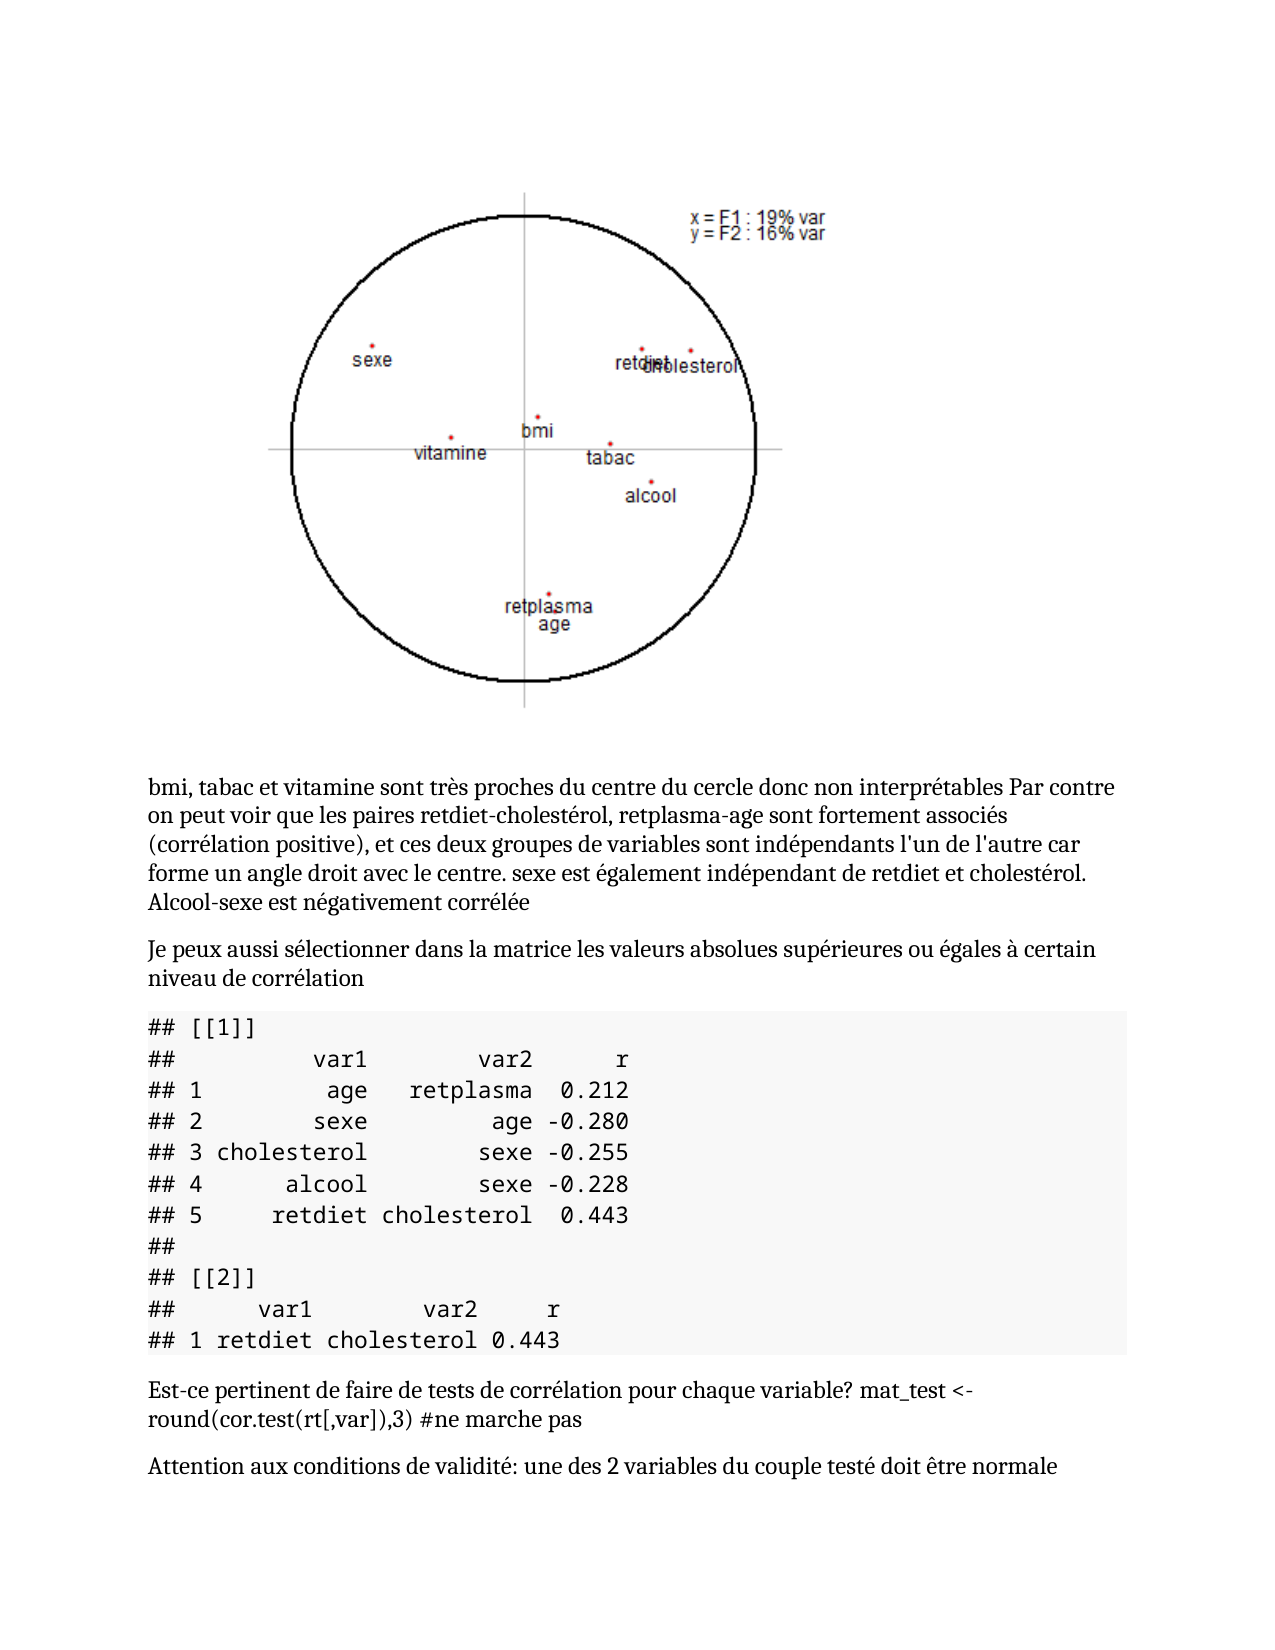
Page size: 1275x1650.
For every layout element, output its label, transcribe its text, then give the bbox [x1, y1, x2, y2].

text Est-ce pertinent de faire de tests de corrélation pour chaque variable? mat_test <-round(cor.test(rt[,var]),3) #ne marche pas [148, 1376, 1127, 1433]
text ## [[1]] ## var1 var2 r ## 1 age retplasma 0.212 ## 2 sexe age -0.280 ## 3 cholesterol sexe -0.255 ## 4 alcool sexe -0.228 ## 5 retdiet cholesterol 0.443 ## ## [[2]] ## var1 var2 r ## 1 retdiet cholesterol 0.443 [148, 1011, 1127, 1355]
text bmi, tabac et vitamine sont très proches du centre du cercle donc non interprétables Par contre on peut voir que les paires retdiet-cholestérol, retplasma-age sont fortement associés (corrélation positive), et ces deux groupes de variables sont indépendants l'un de l'autre car forme un angle droit avec le centre. sexe est également indépendant de retdiet et cholestérol. Alcool-sexe est négativement corrélée [148, 773, 1127, 916]
text Attention aux conditions de validité: une des 2 variables du couple testé doit être normale [148, 1452, 1127, 1481]
picture [147, 147, 904, 754]
text Je peux aussi sélectionner dans la matrice les valeurs absolues supérieures ou égales à certain niveau de corrélation [148, 935, 1127, 993]
